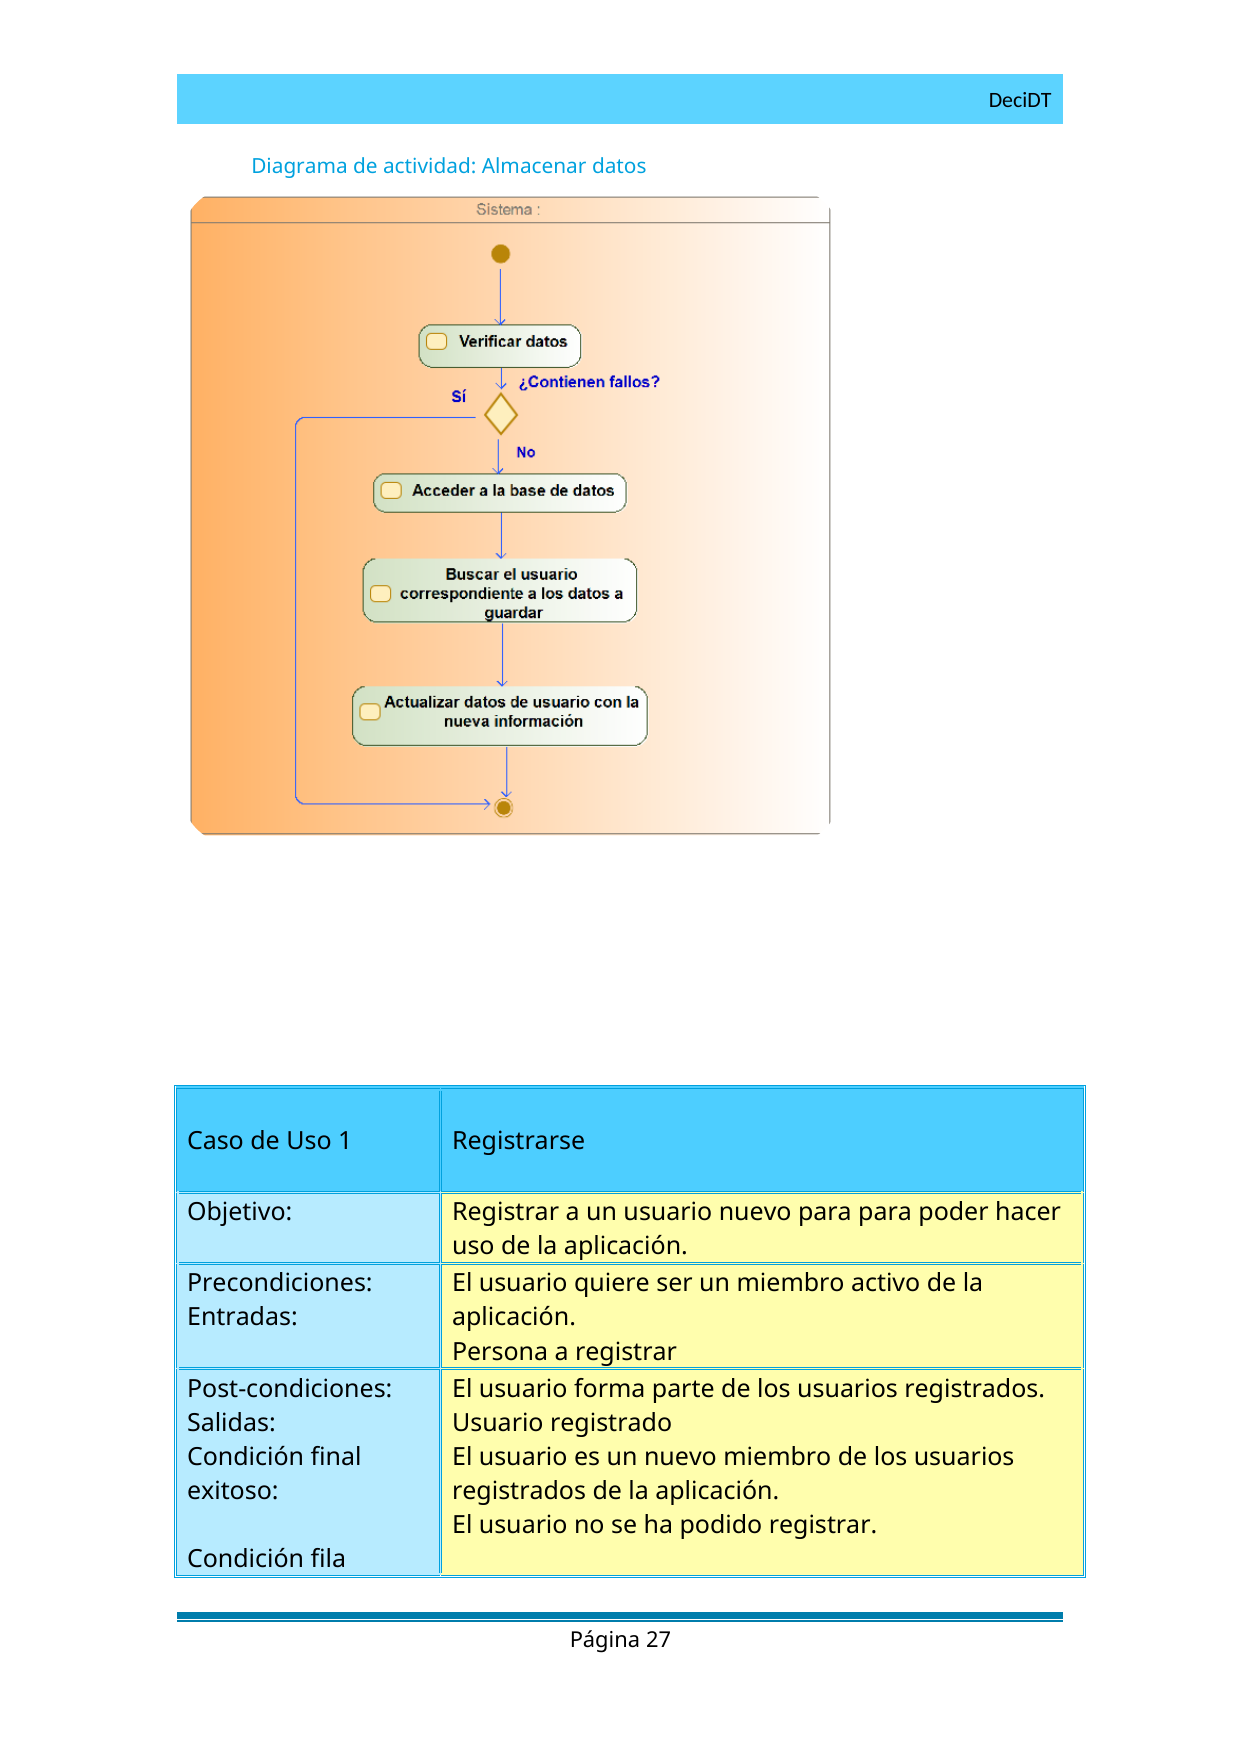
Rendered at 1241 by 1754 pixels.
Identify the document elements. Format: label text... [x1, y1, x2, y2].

picture [180, 186, 842, 846]
table_cell El usuario quiere ser un miembro activo de la aplicación. Persona a registrar [442, 1262, 1083, 1367]
table_header Registrarse [441, 1089, 1083, 1191]
table_cell Registrar a un usuario nuevo para para poder hacer uso de la aplicación. [442, 1191, 1083, 1262]
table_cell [441, 1367, 1084, 1575]
table_header Caso de Uso 1 [176, 1086, 441, 1191]
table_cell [176, 1367, 441, 1575]
table_cell Precondiciones: Entradas: [177, 1262, 439, 1367]
table_cell Objetivo: [177, 1191, 439, 1262]
